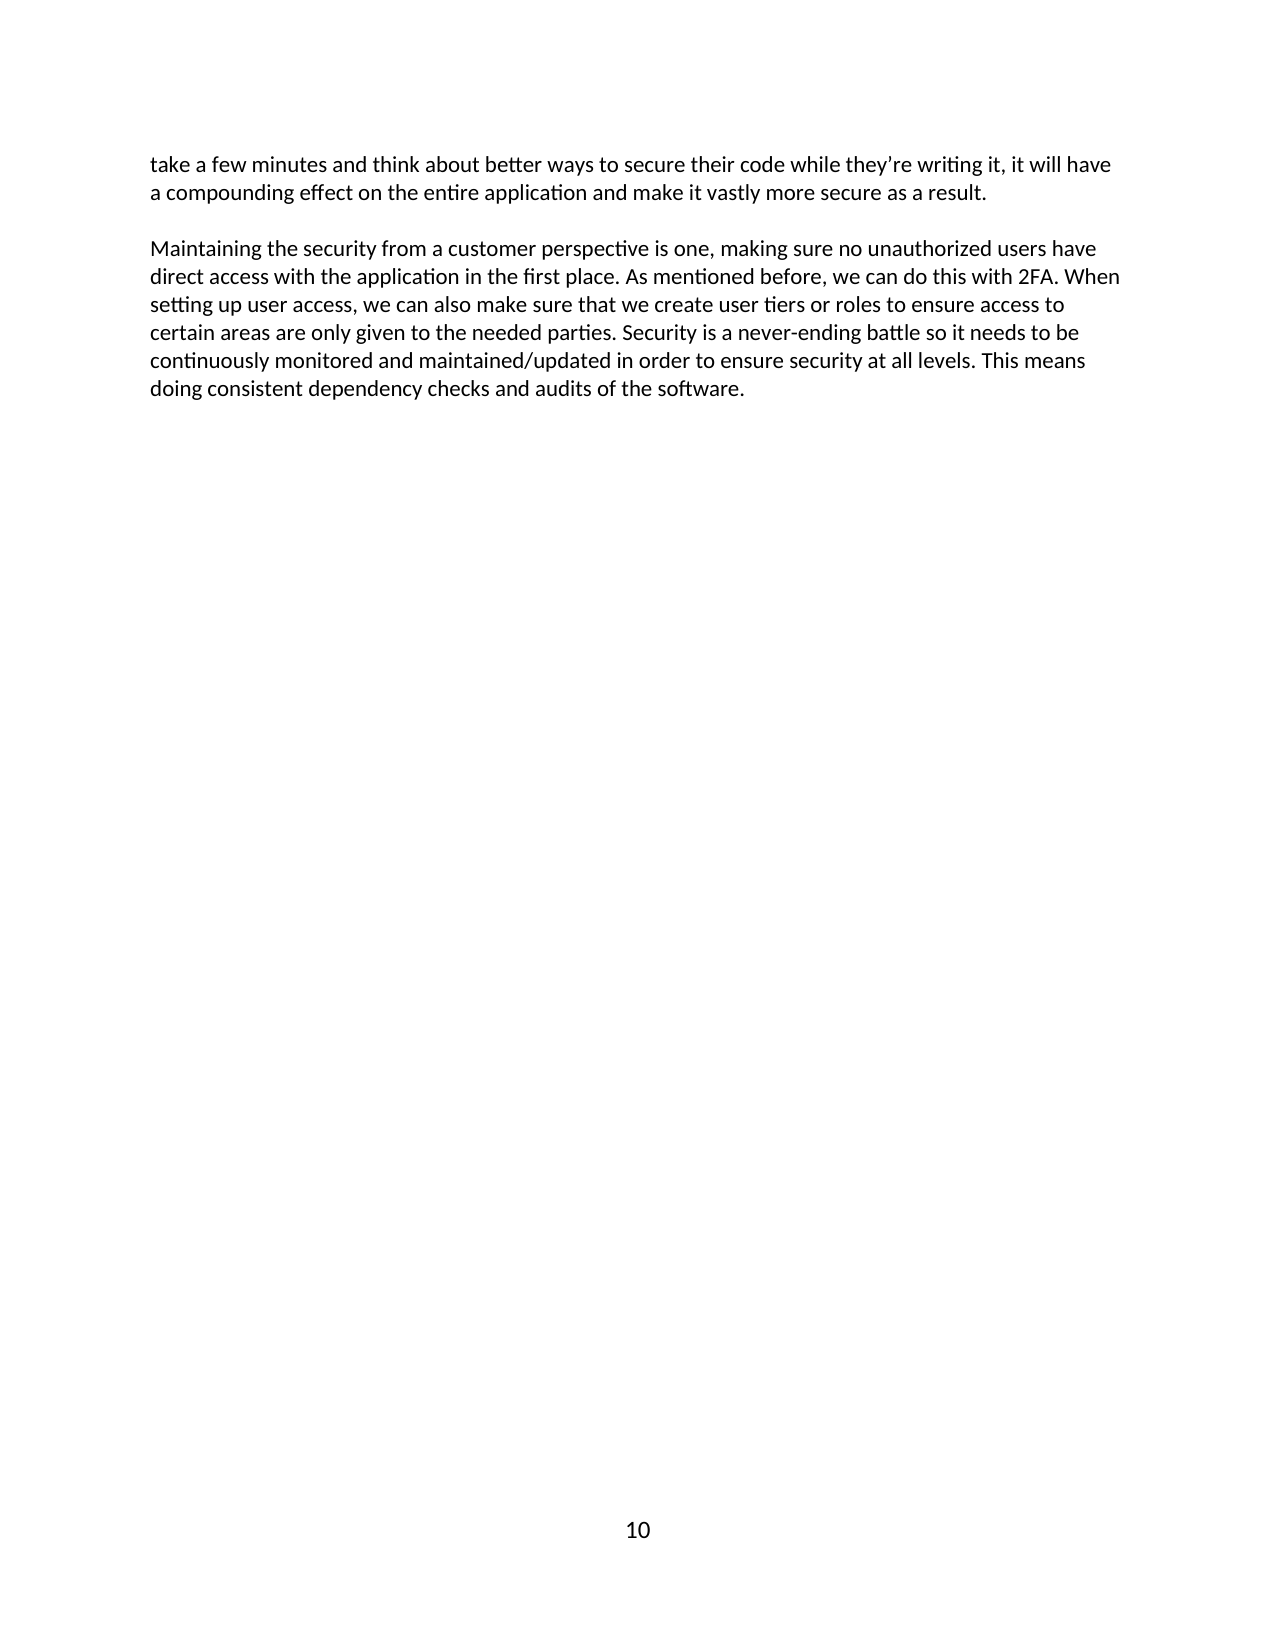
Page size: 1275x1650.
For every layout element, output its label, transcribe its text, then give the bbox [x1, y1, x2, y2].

text Maintaining the security from a customer perspective is one, making sure no unauthorized users have direct access with the application in the first place. As mentioned before, we can do this with 2FA. When setting up user access, we can also make sure that we create user tiers or roles to ensure access to certain areas are only given to the needed parties. Security is a never-ending battle so it needs to be continuously monitored and maintained/updated in order to ensure security at all levels. This means doing consistent dependency checks and audits of the software. [150, 234, 1125, 402]
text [150, 150, 1125, 206]
